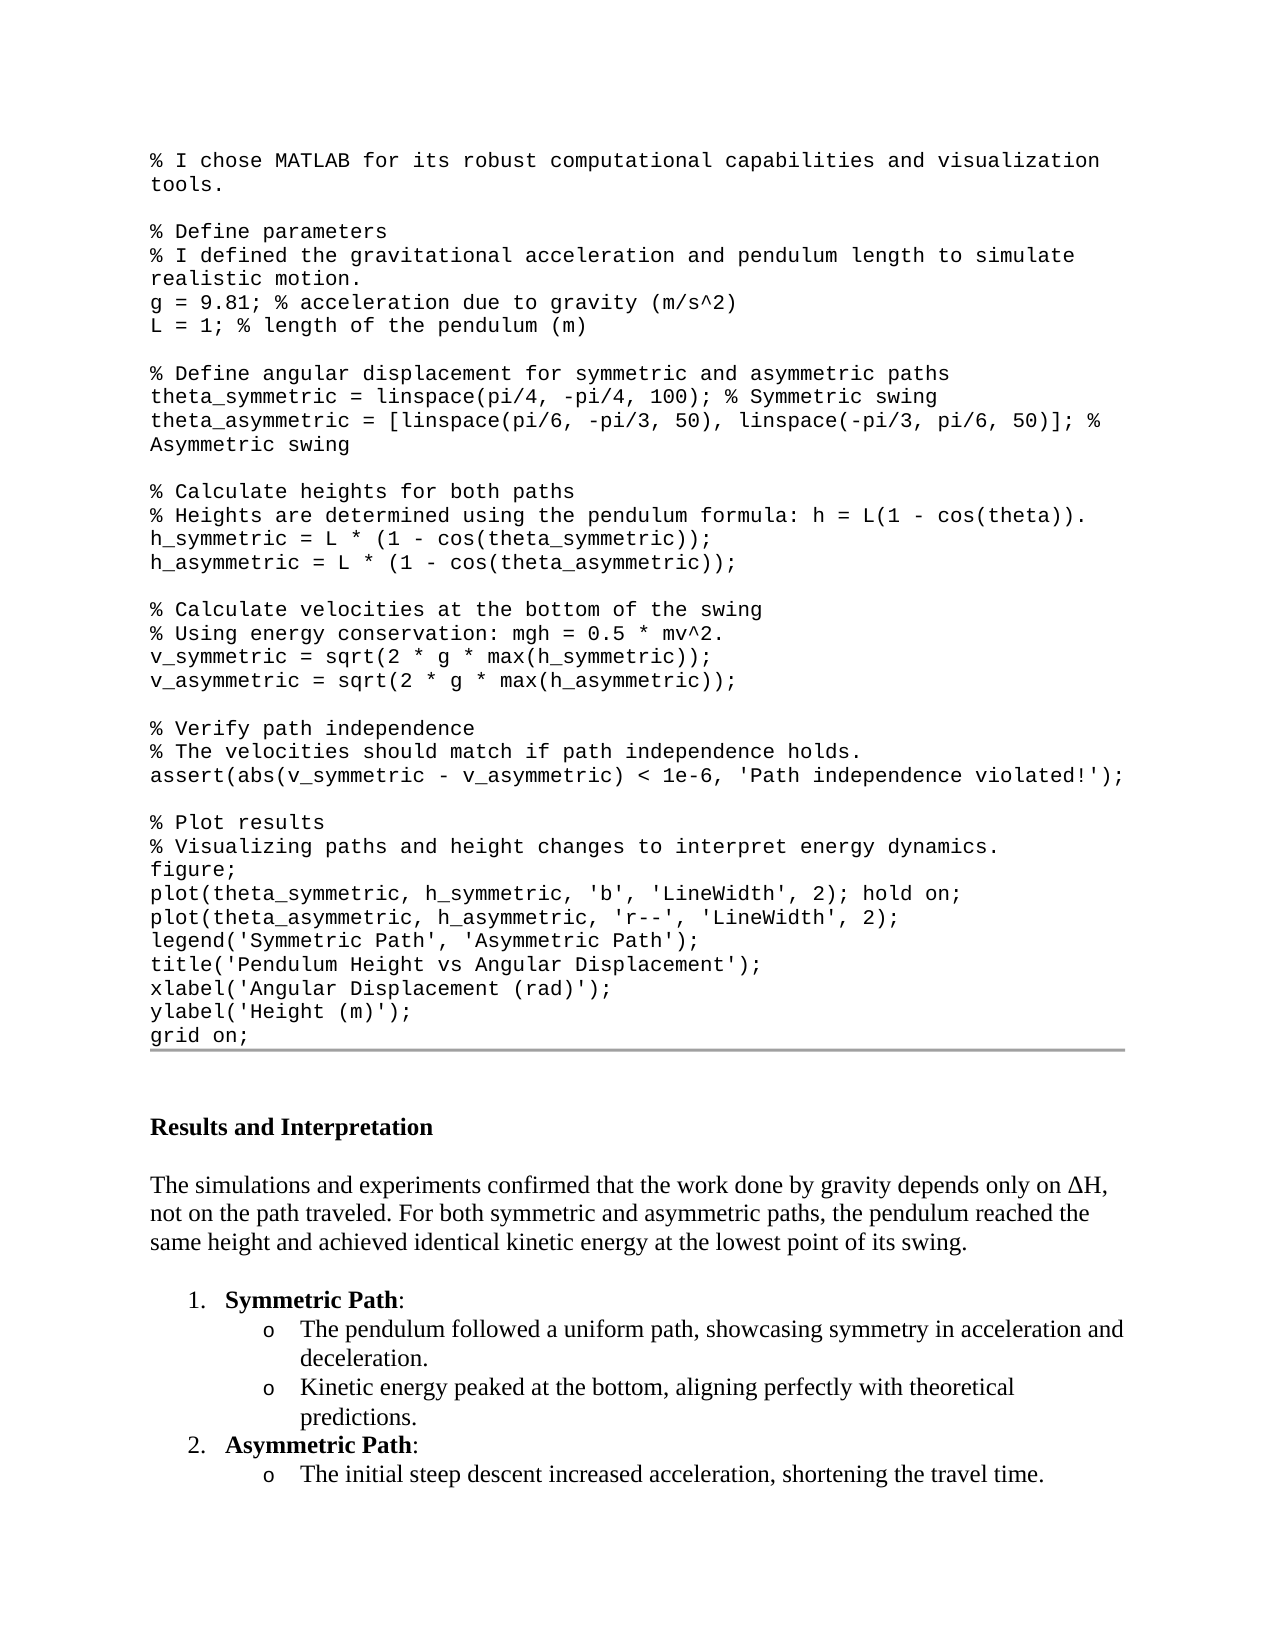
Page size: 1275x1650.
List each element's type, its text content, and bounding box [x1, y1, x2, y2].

text L = 1; % length of the pendulum (m) [150, 316, 1125, 339]
text grid on; [150, 1025, 1125, 1048]
text % Calculate heights for both paths [150, 481, 1125, 505]
text title('Pendulum Height vs Angular Displacement'); [150, 954, 1125, 978]
text plot(theta_symmetric, h_symmetric, 'b', 'LineWidth', 2); hold on; [150, 883, 1125, 907]
text % I chose MATLAB for its robust computational capabilities and visualization tools. [150, 150, 1125, 197]
text legend('Symmetric Path', 'Asymmetric Path'); [150, 930, 1125, 954]
text % Define parameters [150, 221, 1125, 244]
text % Calculate velocities at the bottom of the swing [150, 599, 1125, 623]
list Asymmetric Path: [187, 1431, 1125, 1459]
list Kinetic energy peaked at the bottom, aligning perfectly with theoretical predictions. [262, 1372, 1125, 1431]
text % Define angular displacement for symmetric and asymmetric paths [150, 363, 1125, 386]
text assert(abs(v_symmetric - v_asymmetric) < 1e-6, 'Path independence violated!'); [150, 765, 1125, 788]
list The initial steep descent increased acceleration, shortening the travel time. [262, 1459, 1125, 1489]
text Results and Interpretation [150, 1112, 1125, 1141]
text theta_symmetric = linspace(pi/4, -pi/4, 100); % Symmetric swing [150, 386, 1125, 410]
text The simulations and experiments confirmed that the work done by gravity depends only on ΔH, not on the path traveled. For both symmetric and asymmetric paths, the pendulum reached the same height and achieved identical kinetic energy at the lowest point of its swing. [150, 1170, 1125, 1256]
text % Using energy conservation: mgh = 0.5 * mv^2. [150, 623, 1125, 647]
text g = 9.81; % acceleration due to gravity (m/s^2) [150, 292, 1125, 316]
list Symmetric Path: [187, 1285, 1125, 1314]
text ylabel('Height (m)'); [150, 1001, 1125, 1025]
text v_asymmetric = sqrt(2 * g * max(h_asymmetric)); [150, 670, 1125, 694]
text % Heights are determined using the pendulum formula: h = L(1 - cos(theta)). [150, 505, 1125, 528]
text % Verify path independence [150, 717, 1125, 741]
list The pendulum followed a uniform path, showcasing symmetry in acceleration and deceleration. [262, 1314, 1125, 1372]
text % I defined the gravitational acceleration and pendulum length to simulate realistic motion. [150, 244, 1125, 292]
text xlabel('Angular Displacement (rad)'); [150, 978, 1125, 1001]
text % Visualizing paths and height changes to interpret energy dynamics. [150, 836, 1125, 859]
text % Plot results [150, 812, 1125, 836]
text figure; [150, 859, 1125, 883]
text % The velocities should match if path independence holds. [150, 741, 1125, 765]
text theta_asymmetric = [linspace(pi/6, -pi/3, 50), linspace(-pi/3, pi/6, 50)]; % Asymmetric swing [150, 410, 1125, 457]
text h_symmetric = L * (1 - cos(theta_symmetric)); [150, 528, 1125, 552]
text plot(theta_asymmetric, h_asymmetric, 'r--', 'LineWidth', 2); [150, 907, 1125, 930]
text v_symmetric = sqrt(2 * g * max(h_symmetric)); [150, 647, 1125, 670]
text h_asymmetric = L * (1 - cos(theta_asymmetric)); [150, 552, 1125, 576]
